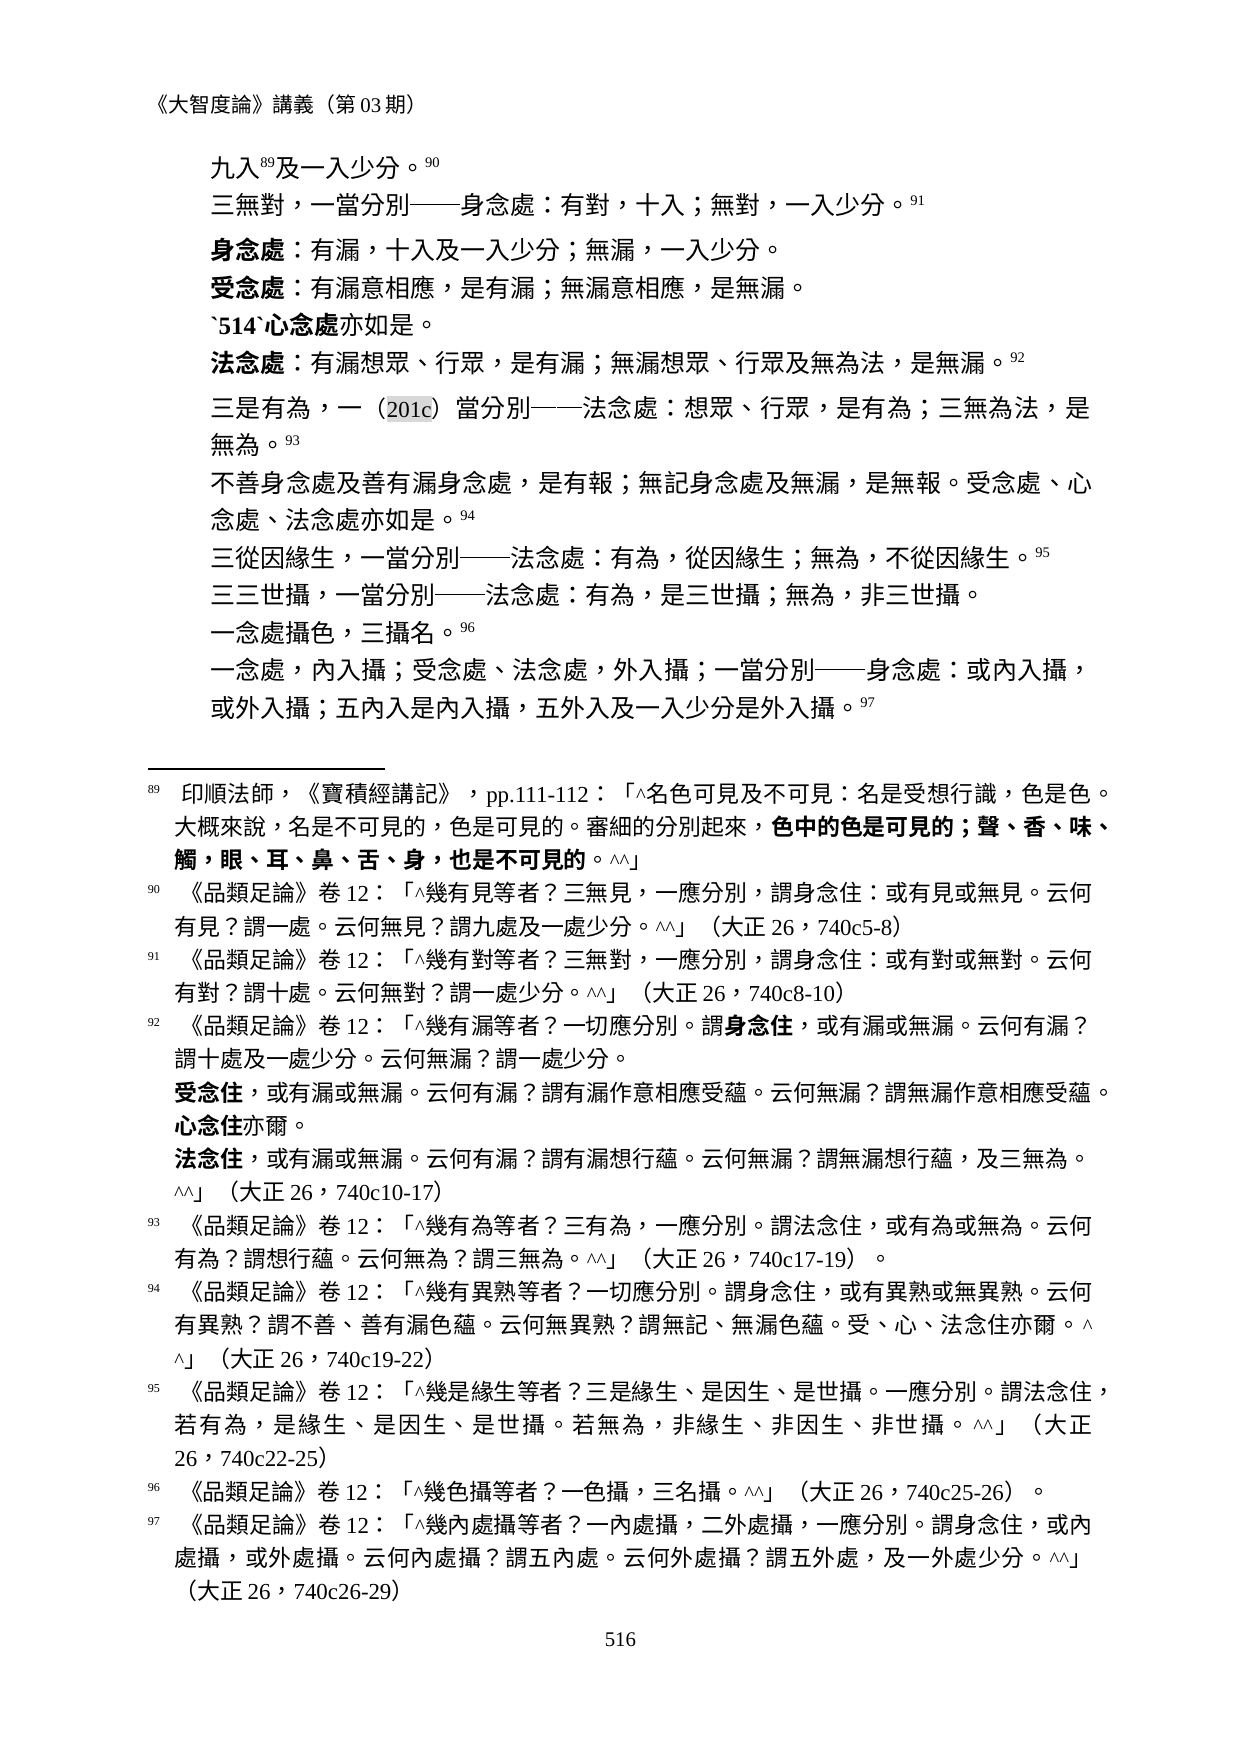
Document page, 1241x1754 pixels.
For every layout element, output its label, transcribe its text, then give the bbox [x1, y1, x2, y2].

text 不善身念處及善有漏身念處，是有報；無記身念處及無漏，是無報。受念處、心念處、法念處亦如是。 [210, 463, 1092, 538]
text 一念處攝色，三攝名。 [210, 613, 1092, 650]
text 受念處：有漏意相應，是有漏；無漏意相應，是無漏。 [210, 268, 1092, 305]
text 三是有為，一（）當分別──法念處：想眾、行眾，是有為；三無為法，是無為。 [210, 388, 1092, 463]
text 法念處：有漏想眾、行眾，是有漏；無漏想眾、行眾及無為法，是無漏。 [210, 343, 1092, 380]
text 三從因緣生，一當分別──法念處：有為，從因緣生；無為，不從因緣生。 [210, 538, 1092, 575]
text 三三世攝，一當分別──法念處：有為，是三世攝；無為，非三世攝。 [210, 575, 1092, 613]
text 一念處，內入攝；受念處、法念處，外入攝；一當分別──身念處：或內入攝，或外入攝；五內入是內入攝，五外入及一入少分是外入攝。 [210, 650, 1092, 725]
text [210, 148, 1092, 185]
text 身念處：有漏，十入及一入少分；無漏，一入少分。 [210, 230, 1092, 268]
text 三無對，一當分別──身念處：有對，十入；無對，一入少分。 [210, 185, 1092, 223]
text `514`心念處亦如是。 [210, 305, 1092, 343]
